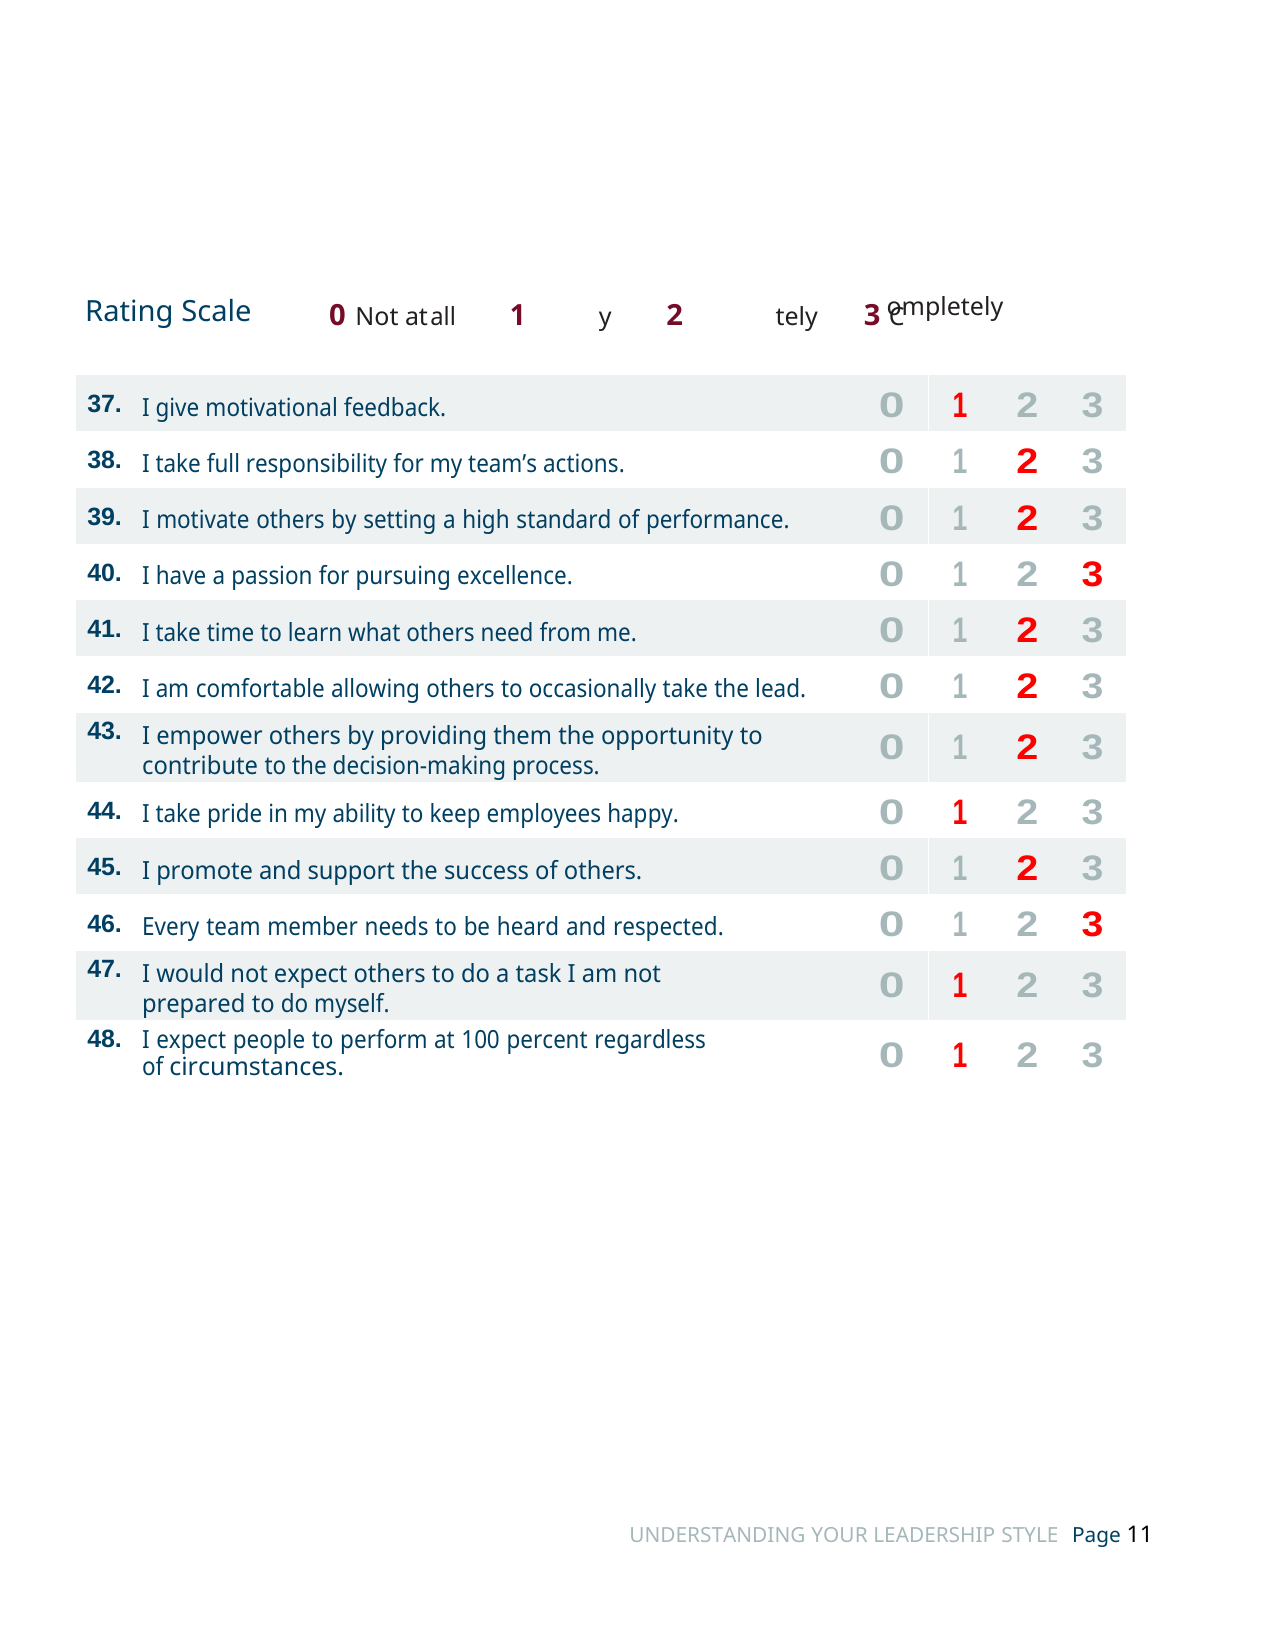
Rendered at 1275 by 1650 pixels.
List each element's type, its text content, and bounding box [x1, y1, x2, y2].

table_cell 3 [1060, 782, 1126, 838]
table_cell 45. [76, 838, 132, 894]
table_cell 2 [992, 656, 1060, 713]
table_cell 1 [929, 895, 992, 951]
table_cell 1 [929, 713, 992, 782]
table_cell 0 [858, 782, 928, 838]
table_cell 0 [858, 600, 928, 656]
table_cell I take pride in my ability to keep employees happy. [132, 782, 858, 838]
table_header 2 [992, 375, 1060, 431]
table_cell Every team member needs to be heard and respected. [132, 895, 858, 951]
table_cell 44. [76, 782, 132, 838]
table_cell 38. [76, 431, 132, 488]
table_cell 2 [992, 544, 1060, 600]
table_cell I am comfortable allowing others to occasionally take the lead. [132, 656, 858, 713]
table_cell 2 [992, 600, 1060, 656]
table_cell 43. [76, 713, 132, 782]
table_cell 1 [929, 951, 992, 1020]
table_cell 39. [76, 488, 132, 544]
table_cell I promote and support the success of others. [132, 838, 858, 894]
table_cell 3 [1060, 838, 1126, 894]
table_cell I expect people to perform at 100 percent regardless of circumstances. [132, 1020, 858, 1083]
table_cell 3 [1060, 951, 1126, 1020]
table_cell I empower others by providing them the opportunity to contribute to the decision-making process. [132, 713, 858, 782]
table_cell 1 [929, 431, 992, 488]
table_cell 0 [858, 838, 928, 894]
table_cell I have a passion for pursuing excellence. [132, 544, 858, 600]
table_cell 3 [1060, 895, 1126, 951]
table_header 3 [1060, 375, 1126, 431]
table_cell 0 [858, 488, 928, 544]
table_cell 2 [992, 713, 1060, 782]
table_cell 2 [992, 488, 1060, 544]
table_cell 48. [76, 1020, 132, 1083]
table_header 37. [76, 375, 132, 431]
table_cell I motivate others by setting a high standard of performance. [132, 488, 858, 544]
table_cell 2 [992, 431, 1060, 488]
table_cell 47. [76, 951, 132, 1020]
table_cell I take full responsibility for my team’s actions. [132, 431, 858, 488]
table_cell 2 [992, 895, 1060, 951]
table_cell 0 [858, 431, 928, 488]
table_cell 0 [858, 895, 928, 951]
table_header 1 [929, 375, 992, 431]
table_cell 0 [858, 951, 928, 1020]
table_cell 1 [929, 838, 992, 894]
table_cell I would not expect others to do a task I am not prepared to do myself. [132, 951, 858, 1020]
table_cell 41. [76, 600, 132, 656]
text ompletely [0, 289, 1003, 323]
table_cell 3 [1060, 488, 1126, 544]
table_header 0 [858, 375, 928, 431]
table_cell 3 [1060, 713, 1126, 782]
table_cell 1 [929, 544, 992, 600]
table_cell 2 [992, 838, 1060, 894]
table_cell 2 [992, 782, 1060, 838]
table_cell 3 [1060, 431, 1126, 488]
table_cell 2 [992, 1020, 1060, 1083]
table_cell 46. [76, 895, 132, 951]
table_cell 42. [76, 656, 132, 713]
table_cell 0 [858, 656, 928, 713]
table_cell 3 [1060, 544, 1126, 600]
table_cell 3 [1060, 656, 1126, 713]
table_cell 40. [76, 544, 132, 600]
table_cell 2 [992, 951, 1060, 1020]
table_cell 0 [858, 1020, 928, 1083]
table_cell 1 [929, 656, 992, 713]
table_cell 1 [929, 782, 992, 838]
table_cell 3 [1060, 600, 1126, 656]
table_cell I take time to learn what others need from me. [132, 600, 858, 656]
table_header I give motivational feedback. [132, 375, 858, 431]
table_cell 3 [1060, 1020, 1126, 1083]
table_cell 0 [858, 544, 928, 600]
table_cell 1 [929, 600, 992, 656]
table_cell 0 [858, 713, 928, 782]
table_cell 1 [929, 1020, 992, 1083]
table_cell 1 [929, 488, 992, 544]
